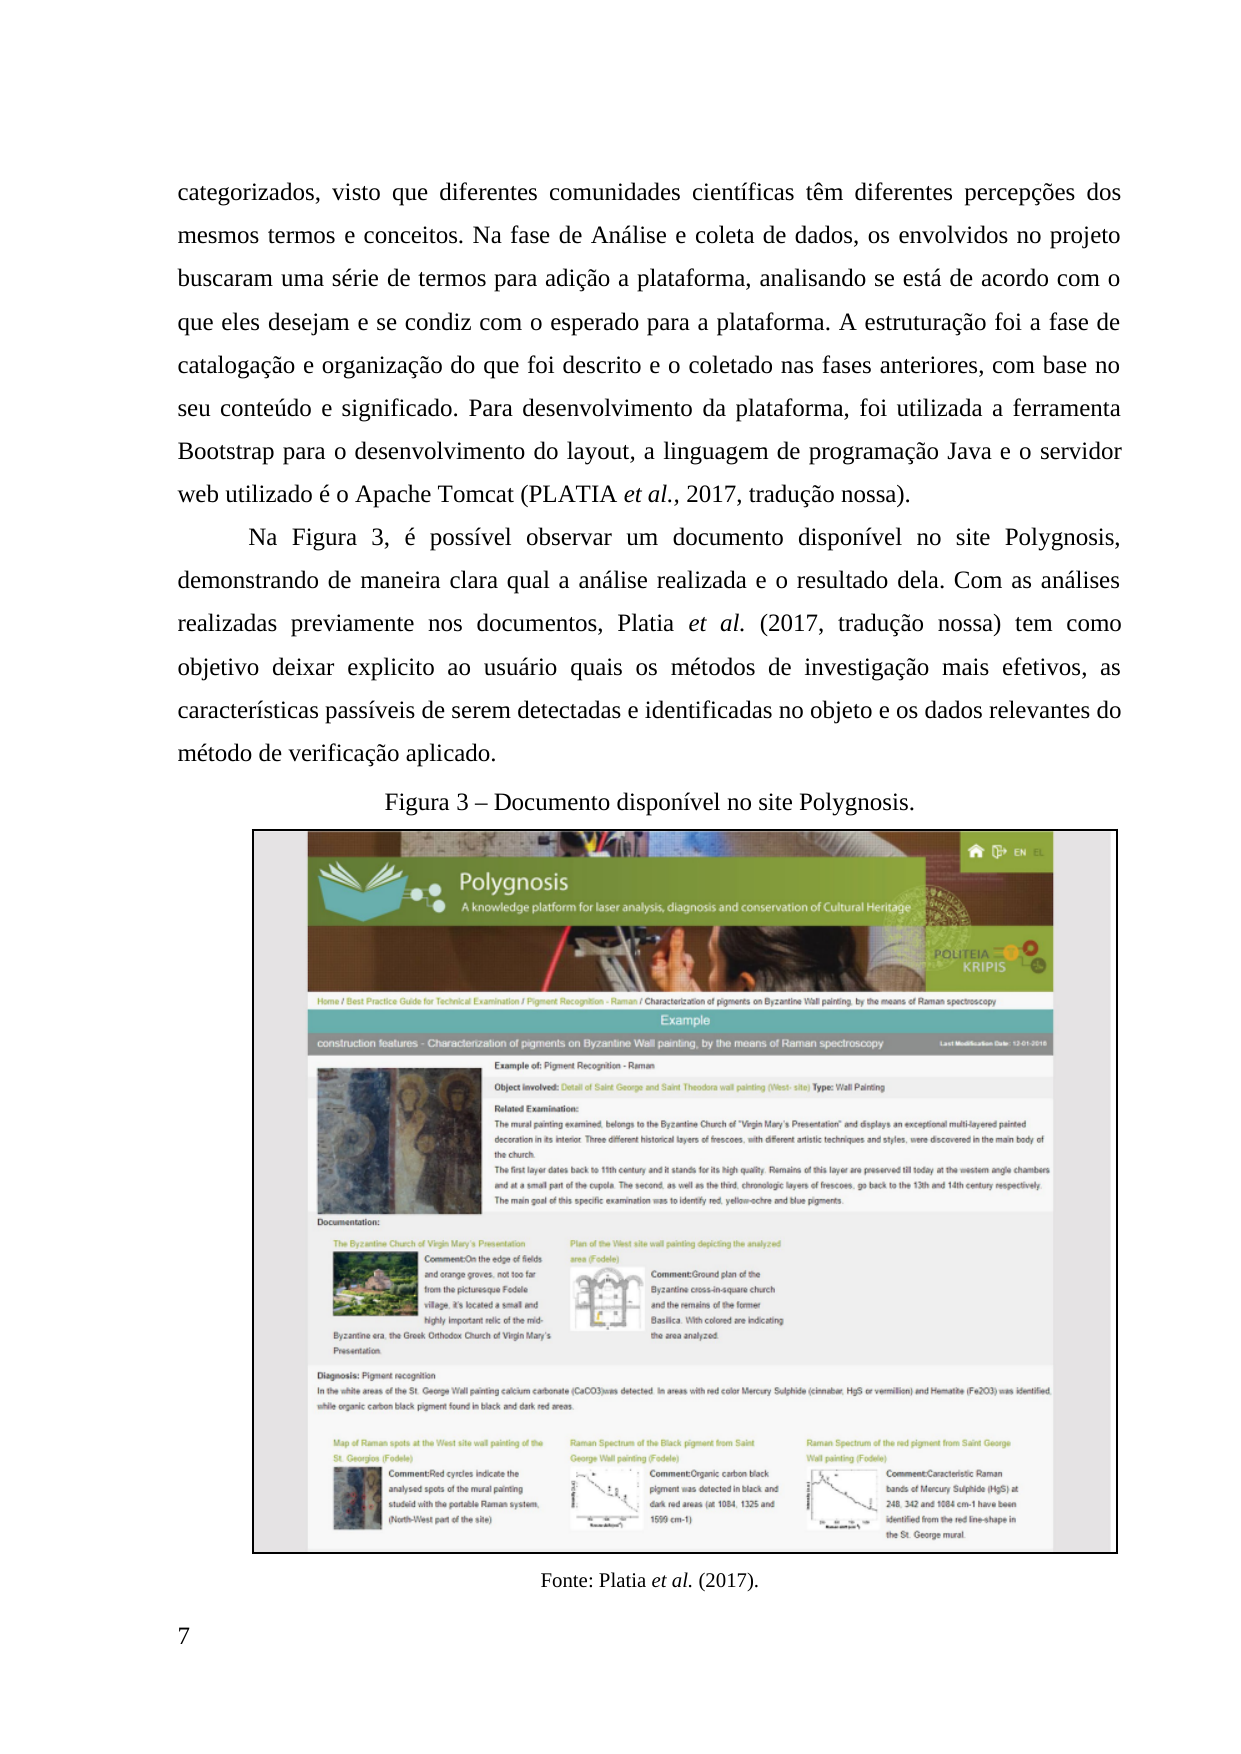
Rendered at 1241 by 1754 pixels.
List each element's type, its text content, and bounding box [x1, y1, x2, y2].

text Figura 3 – Documento disponível no site Polygnosis. [177, 787, 1122, 816]
text Na Figura 3, é possível observar um documento disponível no site Polygnosis, demonstrando de maneira clara qual a análise realizada e o resultado dela. Com as análises realizadas previamente nos documentos, Platia et al. (2017, tradução nossa) tem como objetivo deixar explicito ao usuário quais os métodos de investigação mais efetivos, as características passíveis de serem detectadas e identificadas no objeto e os dados relevantes do método de verificação aplicado. [177, 522, 1122, 767]
picture [254, 831, 1116, 1552]
text Fonte: Platia et al. (2017). [177, 1568, 1122, 1592]
